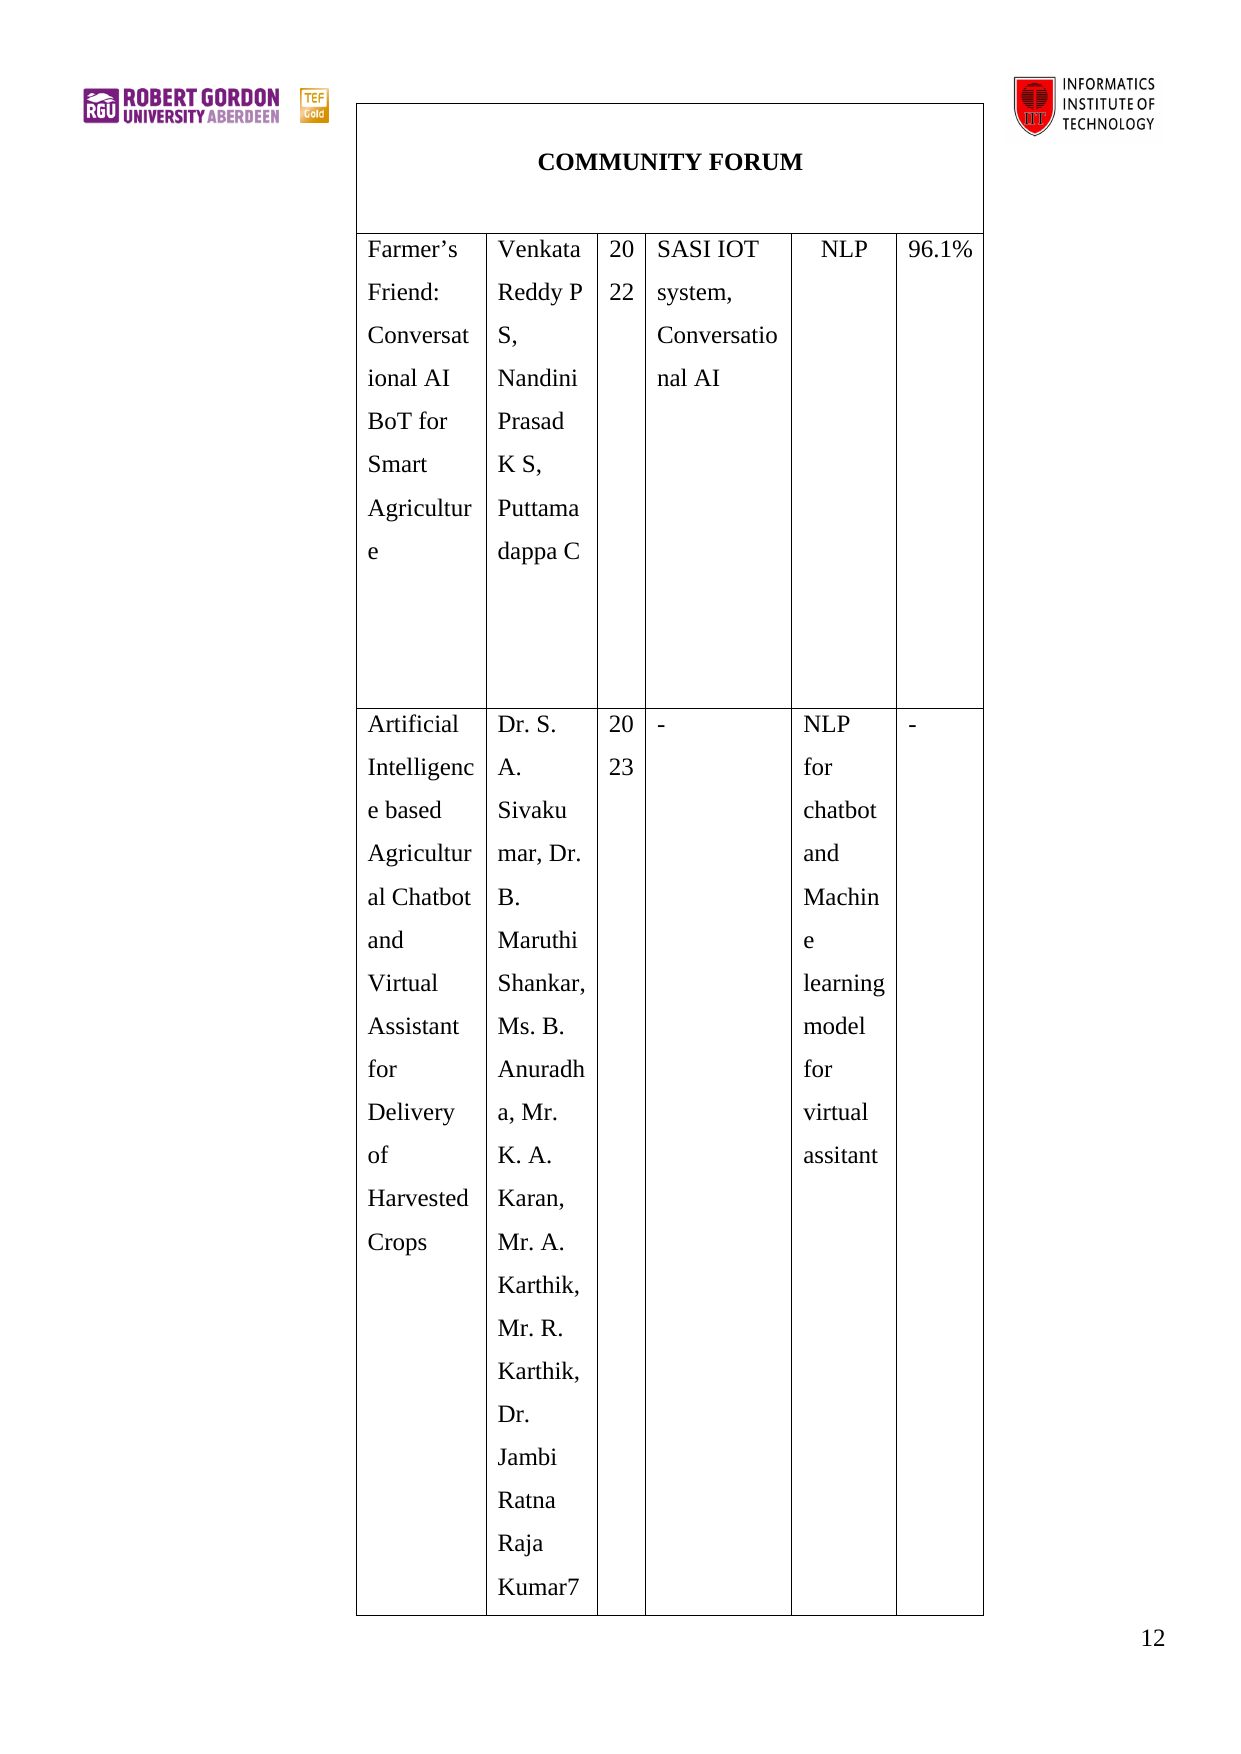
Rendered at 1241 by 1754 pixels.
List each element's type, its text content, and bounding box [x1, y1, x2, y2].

table_cell Farmer’s Friend: Conversational AI BoT for Smart Agriculture [357, 234, 486, 708]
table_cell 2023 [598, 709, 645, 1615]
table_cell NLP for chatbot and Machine learning model for virtual assitant [792, 709, 896, 1615]
table_cell - [897, 709, 983, 1615]
table_cell COMMUNITY FORUM [357, 104, 983, 233]
table_cell 2022 [598, 234, 645, 708]
table_cell Artificial Intelligence based Agricultural Chatbot and Virtual Assistant for Delivery of Harvested Crops [357, 709, 486, 1615]
table_cell SASI IOT system, Conversational AI [646, 234, 791, 708]
table_cell NLP [792, 234, 896, 708]
table_cell - [646, 709, 791, 1615]
table_cell 96.1% [897, 234, 983, 708]
picture [75, 82, 338, 129]
table_cell Venkata Reddy P S, Nandini Prasad K S, Puttamadappa C [487, 234, 597, 708]
table_cell Dr. S. A. Sivakumar, Dr. B. Maruthi Shankar, Ms. B. Anuradha, Mr. K. A. Karan, Mr. A. Karthik, Mr. R. Karthik, Dr. Jambi Ratna Raja Kumar7 [487, 709, 597, 1615]
picture [1002, 75, 1166, 143]
